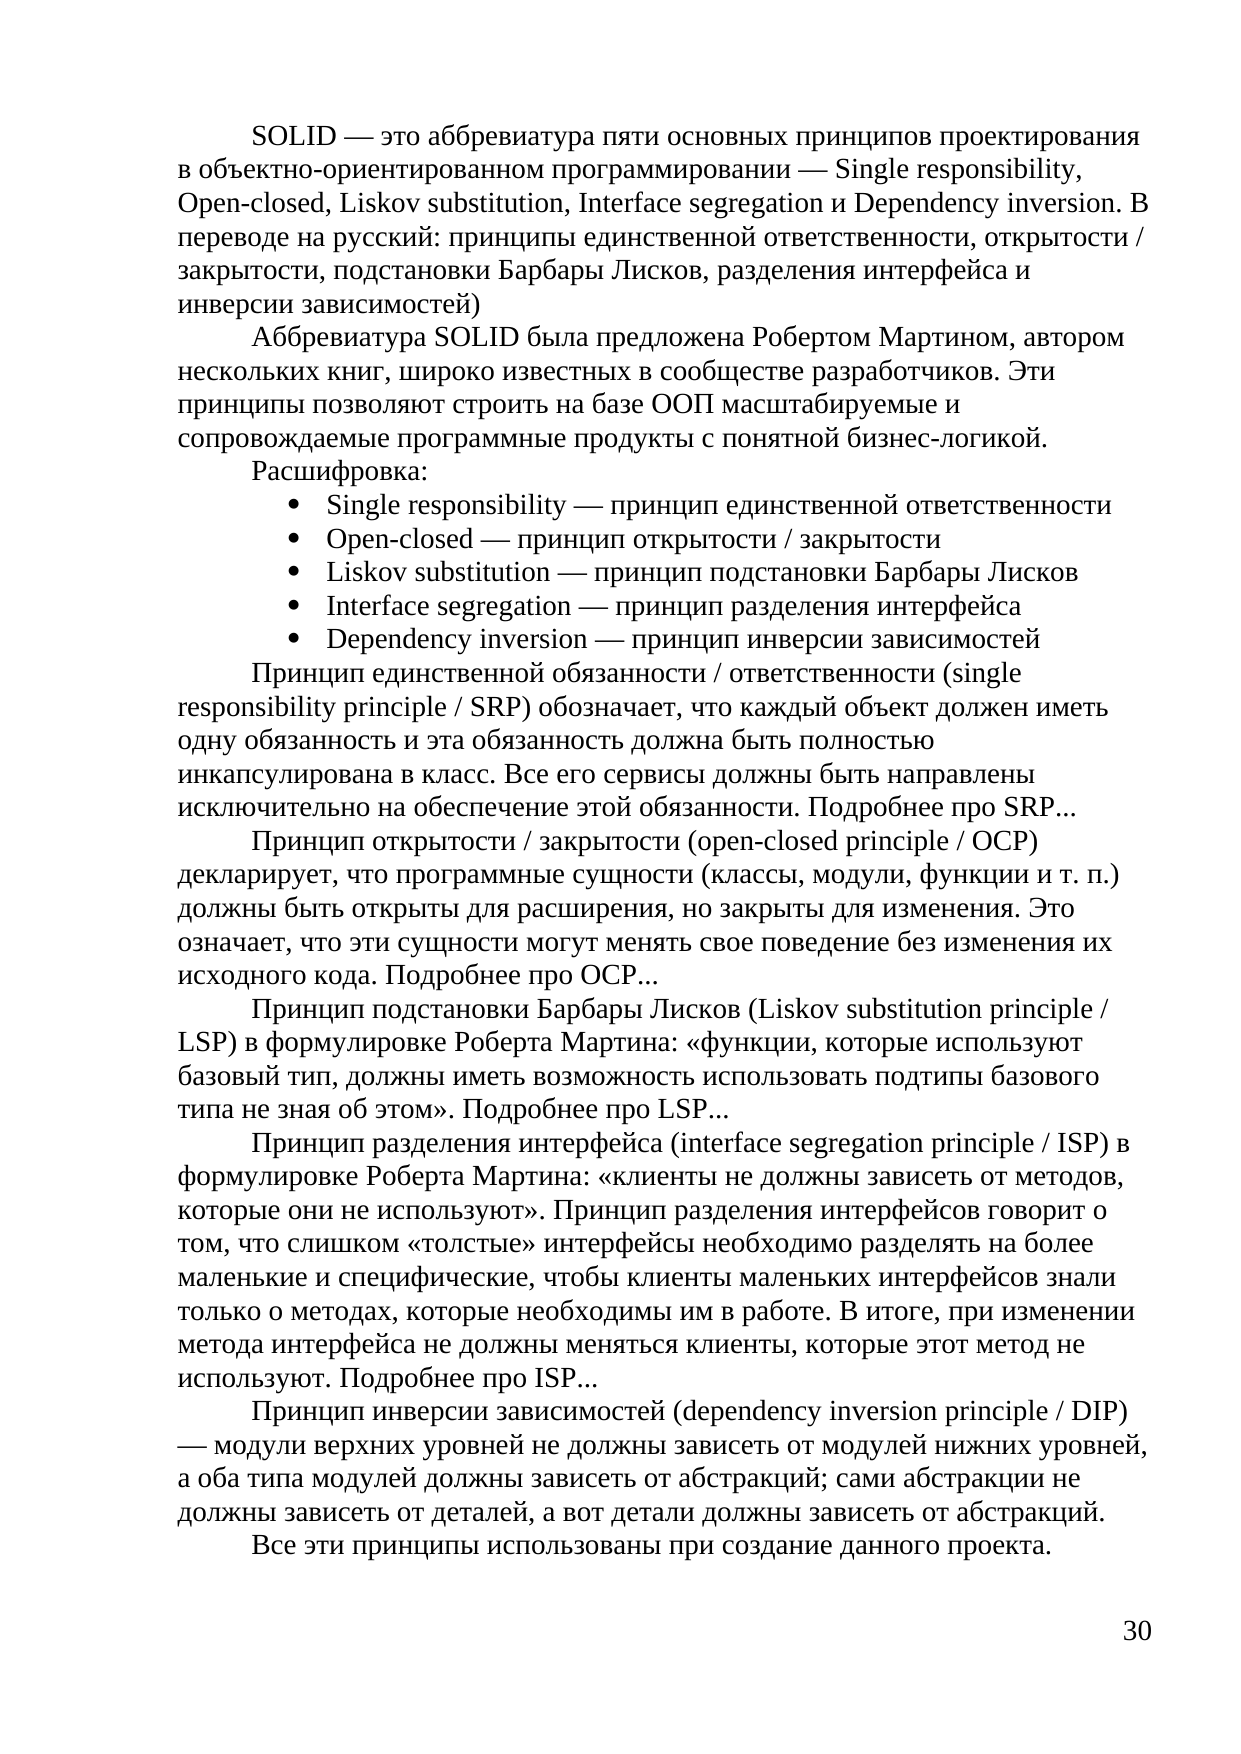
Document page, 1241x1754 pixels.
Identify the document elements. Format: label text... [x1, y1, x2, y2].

text Принцип разделения интерфейса (interface segregation principle / ISP) в формулировке Роберта Мартина: «клиенты не должны зависеть от методов, которые они не используют». Принцип разделения интерфейсов говорит о том, что слишком «толстые» интерфейсы необходимо разделять на более маленькие и специфические, чтобы клиенты маленьких интерфейсов знали только о методах, которые необходимы им в работе. В итоге, при изменении метода интерфейса не должны меняться клиенты, которые этот метод не используют. Подробнее про ISP... [177, 1125, 1152, 1393]
list Interface segregation — принцип разделения интерфейса [288, 588, 1152, 622]
text Принцип подстановки Барбары Лисков (Liskov substitution principle / LSP) в формулировке Роберта Мартина: «функции, которые используют базовый тип, должны иметь возможность использовать подтипы базового типа не зная об этом». Подробнее про LSP... [177, 991, 1152, 1125]
text Принцип открытости / закрытости (open-closed principle / OCP) декларирует, что программные сущности (классы, модули, функции и т. п.) должны быть открыты для расширения, но закрыты для изменения. Это означает, что эти сущности могут менять свое поведение без изменения их исходного кода. Подробнее про OCP... [177, 823, 1152, 991]
list Liskov substitution — принцип подстановки Барбары Лисков [288, 554, 1152, 588]
text Принцип единственной обязанности / ответственности (single responsibility principle / SRP) обозначает, что каждый объект должен иметь одну обязанность и эта обязанность должна быть полностью инкапсулирована в класс. Все его сервисы должны быть направлены исключительно на обеспечение этой обязанности. Подробнее про SRP... [177, 655, 1152, 823]
text SOLID — это аббревиатура пяти основных принципов проектирования в объектно-ориентированном программировании — Single responsibility, Open-closed, Liskov substitution, Interface segregation и Dependency inversion. В переводе на русский: принципы единственной ответственности, открытости / закрытости, подстановки Барбары Лисков, разделения интерфейса и инверсии зависимостей) [177, 118, 1152, 319]
list Open-closed — принцип открытости / закрытости [288, 521, 1152, 554]
list Single responsibility — принцип единственной ответственности [288, 487, 1152, 521]
text Расшифровка: [177, 453, 1152, 487]
text Все эти принципы использованы при создание данного проекта. [177, 1527, 1152, 1561]
text Принцип инверсии зависимостей (dependency inversion principle / DIP) — модули верхних уровней не должны зависеть от модулей нижних уровней, а оба типа модулей должны зависеть от абстракций; сами абстракции не должны зависеть от деталей, а вот детали должны зависеть от абстракций. [177, 1393, 1152, 1527]
text Аббревиатура SOLID была предложена Робертом Мартином, автором нескольких книг, широко известных в сообществе разработчиков. Эти принципы позволяют строить на базе ООП масштабируемые и сопровождаемые программные продукты с понятной бизнес-логикой. [177, 319, 1152, 453]
list Dependency inversion — принцип инверсии зависимостей [288, 622, 1152, 655]
